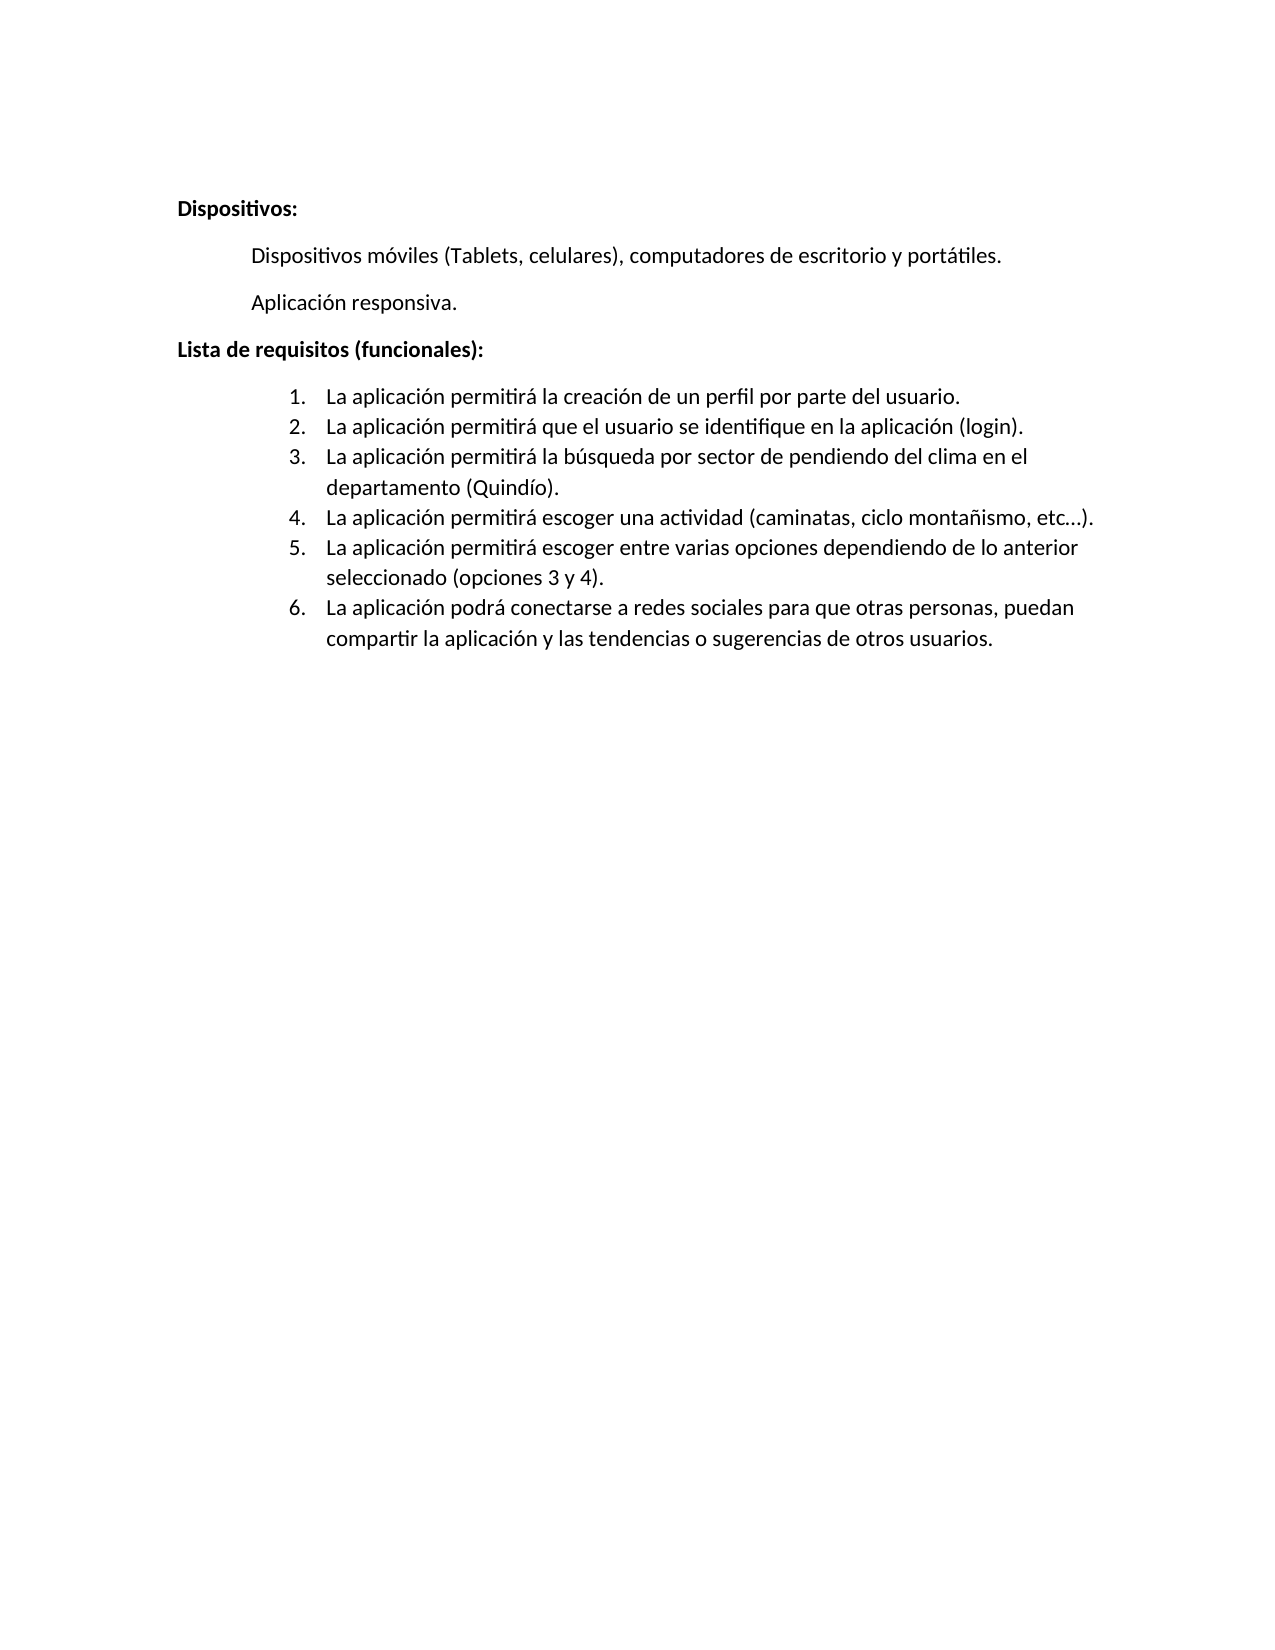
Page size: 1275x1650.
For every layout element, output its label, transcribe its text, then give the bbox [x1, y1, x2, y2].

text Dispositivos: [177, 194, 1098, 222]
text Dispositivos móviles (Tablets, celulares), computadores de escritorio y portátiles. [177, 241, 1098, 269]
text Lista de requisitos (funcionales): [177, 335, 1098, 363]
list La aplicación permitirá escoger entre varias opciones dependiendo de lo anterior seleccionado (opciones 3 y 4). [289, 533, 1098, 591]
list La aplicación permitirá que el usuario se identifique en la aplicación (login). [289, 412, 1098, 440]
list La aplicación permitirá la búsqueda por sector de pendiendo del clima en el departamento (Quindío). [289, 442, 1098, 501]
list La aplicación podrá conectarse a redes sociales para que otras personas, puedan compartir la aplicación y las tendencias o sugerencias de otros usuarios. [289, 593, 1098, 652]
text Aplicación responsiva. [177, 288, 1098, 316]
list La aplicación permitirá escoger una actividad (caminatas, ciclo montañismo, etc…). [289, 503, 1098, 531]
list La aplicación permitirá la creación de un perfil por parte del usuario. [289, 382, 1098, 410]
